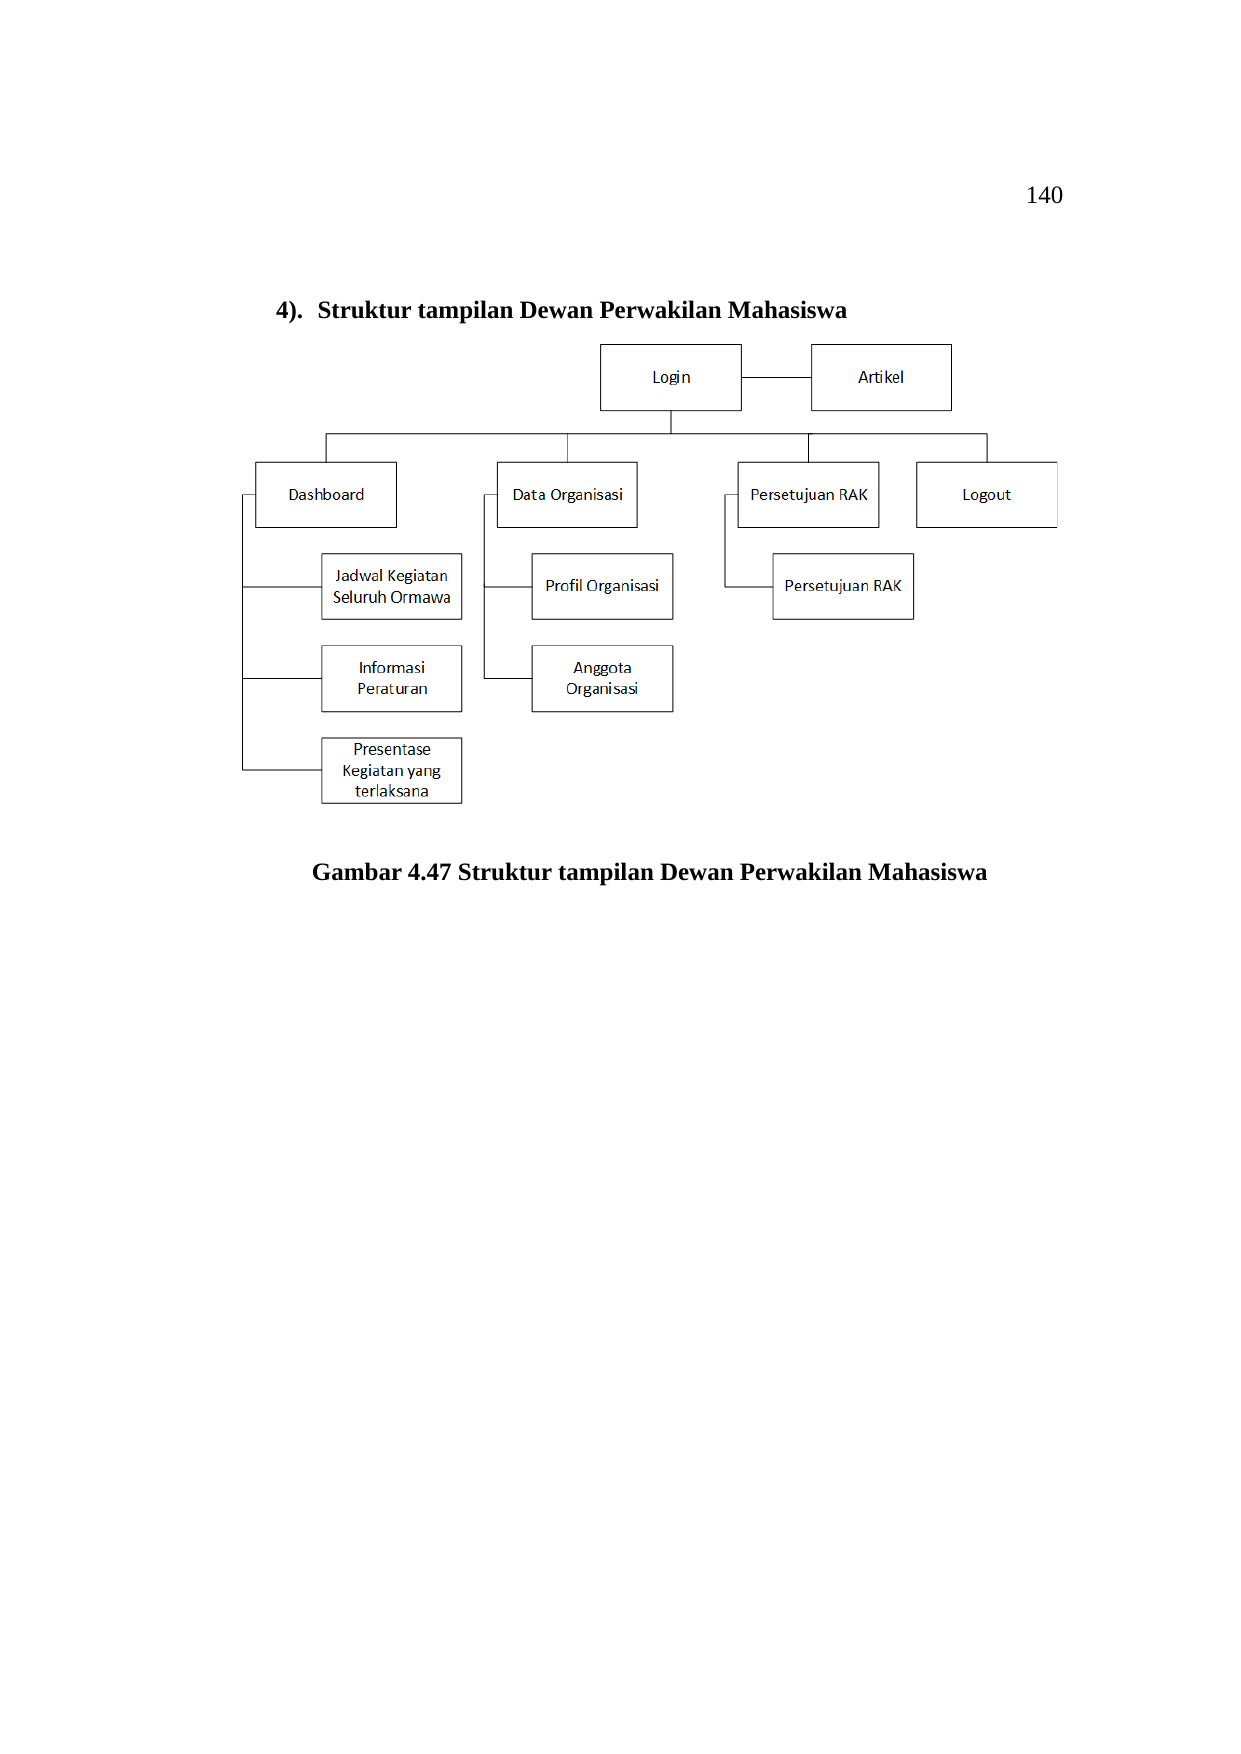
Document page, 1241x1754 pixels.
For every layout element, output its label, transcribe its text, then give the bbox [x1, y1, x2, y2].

list Struktur tampilan Dewan Perwakilan Mahasiswa [276, 295, 1063, 324]
table_header [236, 338, 1063, 844]
text Gambar 4.47 Struktur tampilan Dewan Perwakilan Mahasiswa [236, 857, 1063, 886]
picture [242, 344, 1058, 810]
